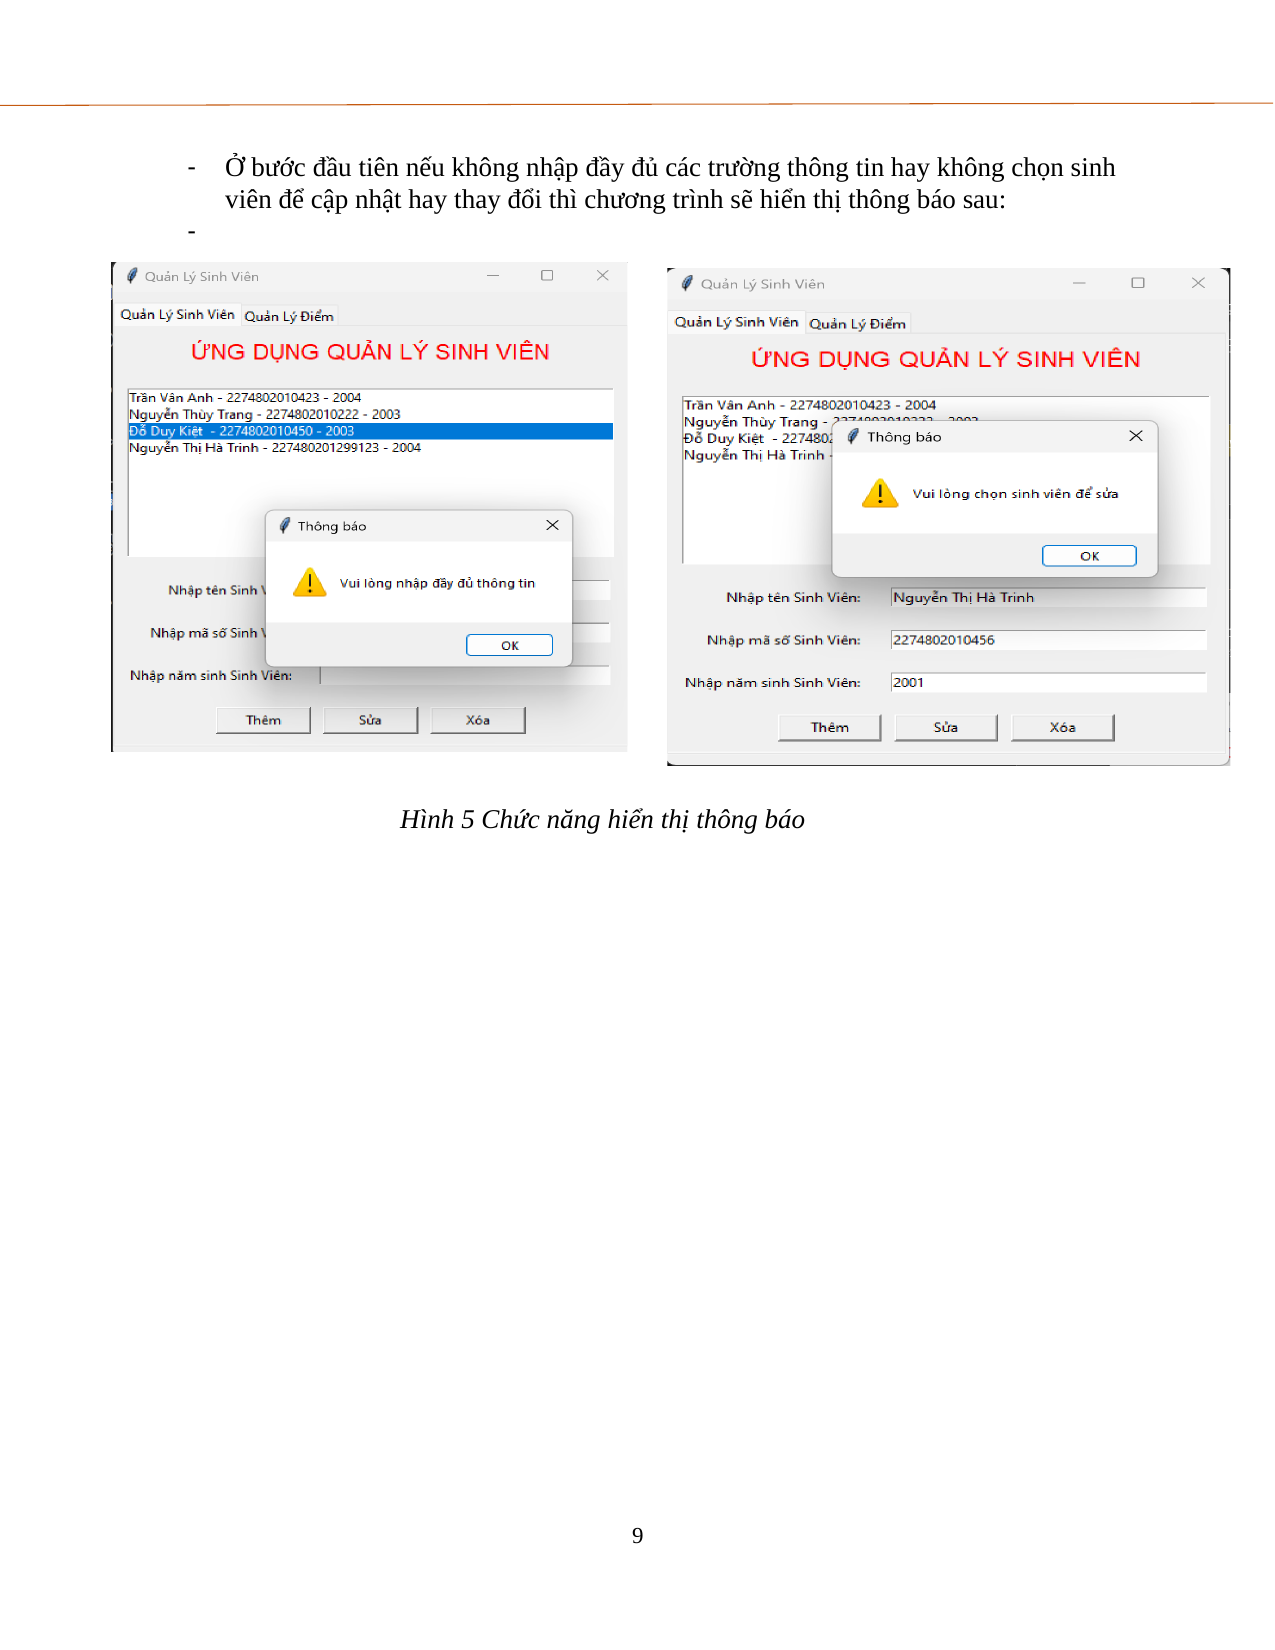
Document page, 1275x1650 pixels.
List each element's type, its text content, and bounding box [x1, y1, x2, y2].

picture [667, 268, 1231, 766]
list Ở bước đầu tiên nếu không nhập đầy đủ các trường thông tin hay không chọn sinh viên để cập nhật hay thay đổi thì chương trình sẽ hiển thị thông báo sau: [187, 150, 1125, 214]
picture [111, 262, 628, 752]
